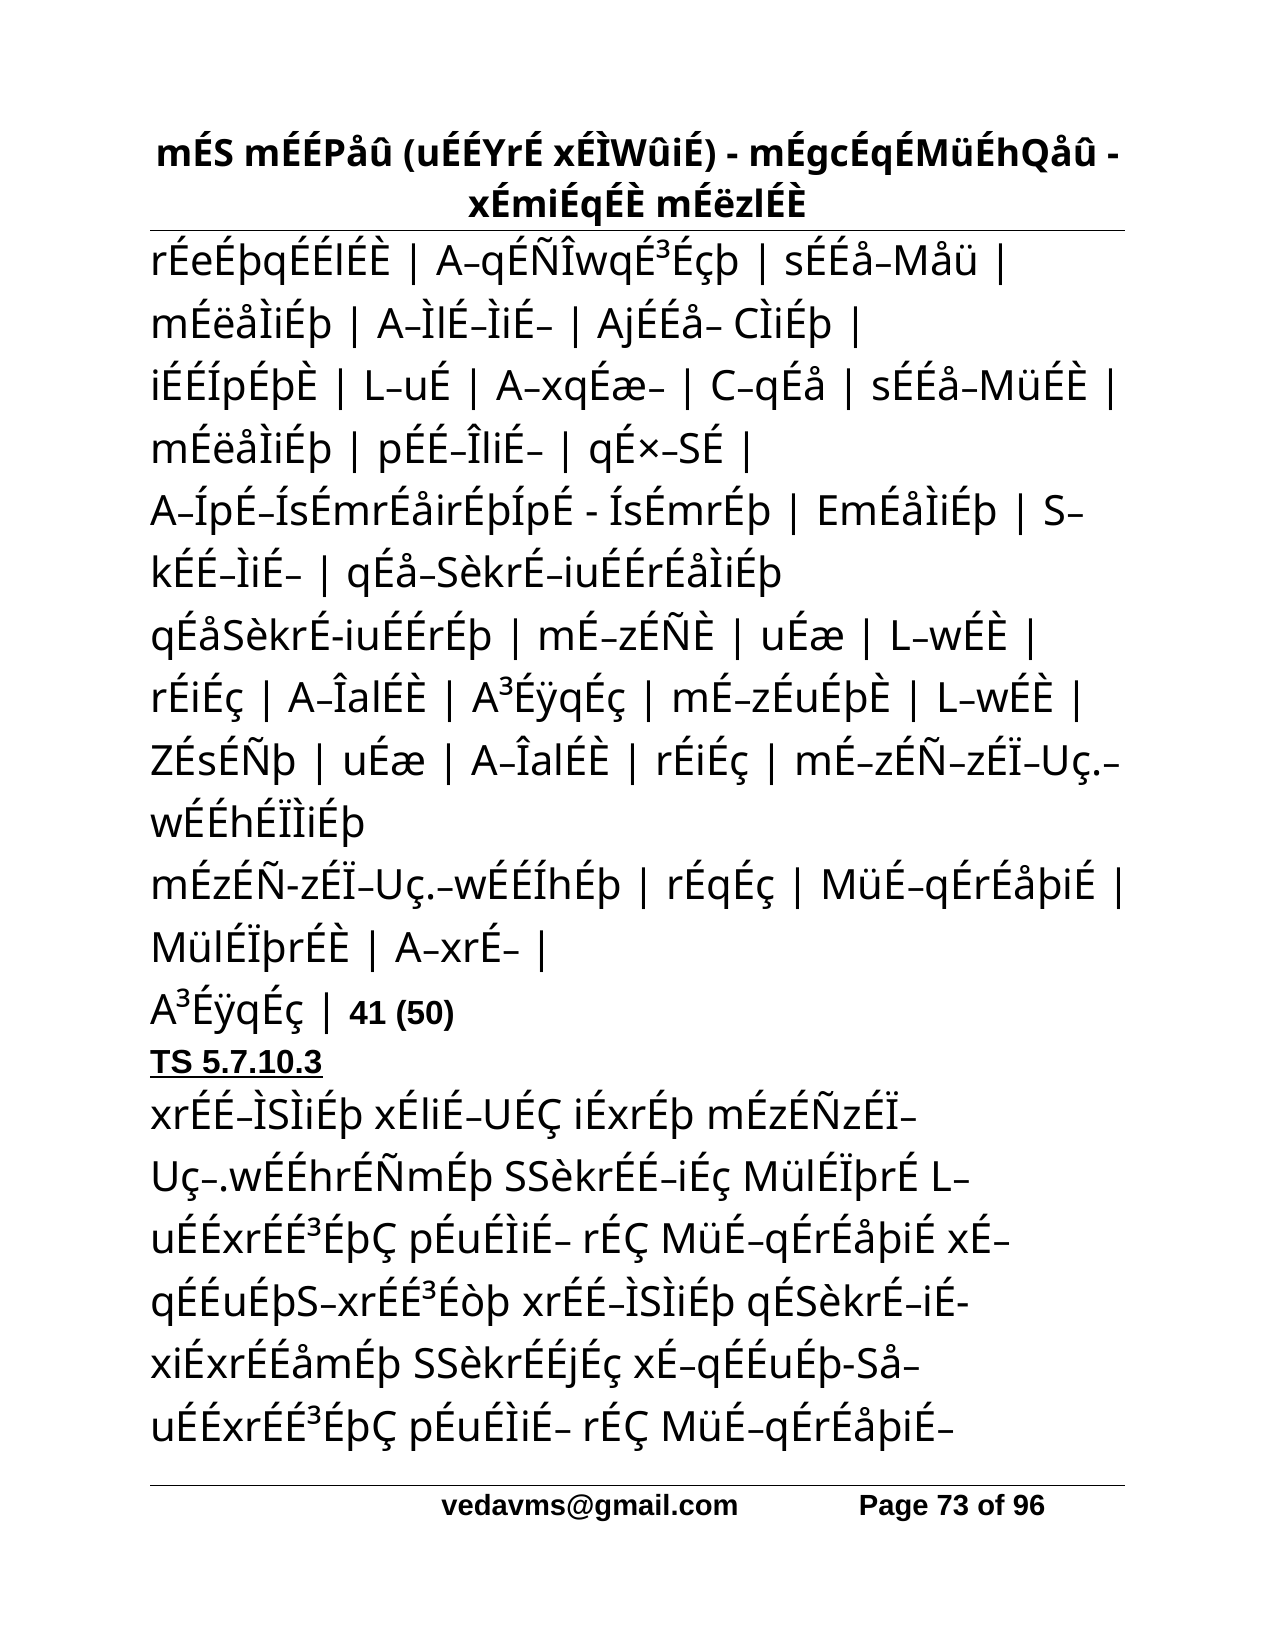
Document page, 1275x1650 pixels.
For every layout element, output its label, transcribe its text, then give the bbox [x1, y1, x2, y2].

text A–ÍpÉ–ÍsÉmrÉåirÉþÍpÉ - ÍsÉmrÉþ | EmÉåÌiÉþ | S–kÉÉ–ÌiÉ– | qÉå–SèkrÉ–iuÉÉrÉåÌiÉþ [150, 481, 1125, 600]
text A³ÉÿqÉç | 41 (50) [150, 980, 1134, 1037]
text iÉÉÍpÉþÈ | L–uÉ | A–xqÉæ– | C–qÉå | sÉÉå–MüÉÈ | mÉëåÌiÉþ | pÉÉ–ÎliÉ– | qÉ×–SÉ | [150, 356, 1125, 475]
text qÉåSèkrÉ-iuÉÉrÉþ | mÉ–zÉÑÈ | uÉæ | L–wÉÈ | rÉiÉç | A–ÎalÉÈ | A³ÉÿqÉç | mÉ–zÉuÉþÈ | L–wÉÈ | ZÉsÉÑþ | uÉæ | A–ÎalÉÈ | rÉiÉç | mÉ–zÉÑ–zÉÏ–Uç.–wÉÉhÉÏÌiÉþ [150, 606, 1125, 849]
text TS 5.7.10.3 [150, 1042, 1125, 1081]
text mÉzÉÑ-zÉÏ–Uç.–wÉÉÍhÉþ | rÉqÉç | MüÉ–qÉrÉåþiÉ | MülÉÏþrÉÈ | A–xrÉ– | [150, 855, 1134, 974]
